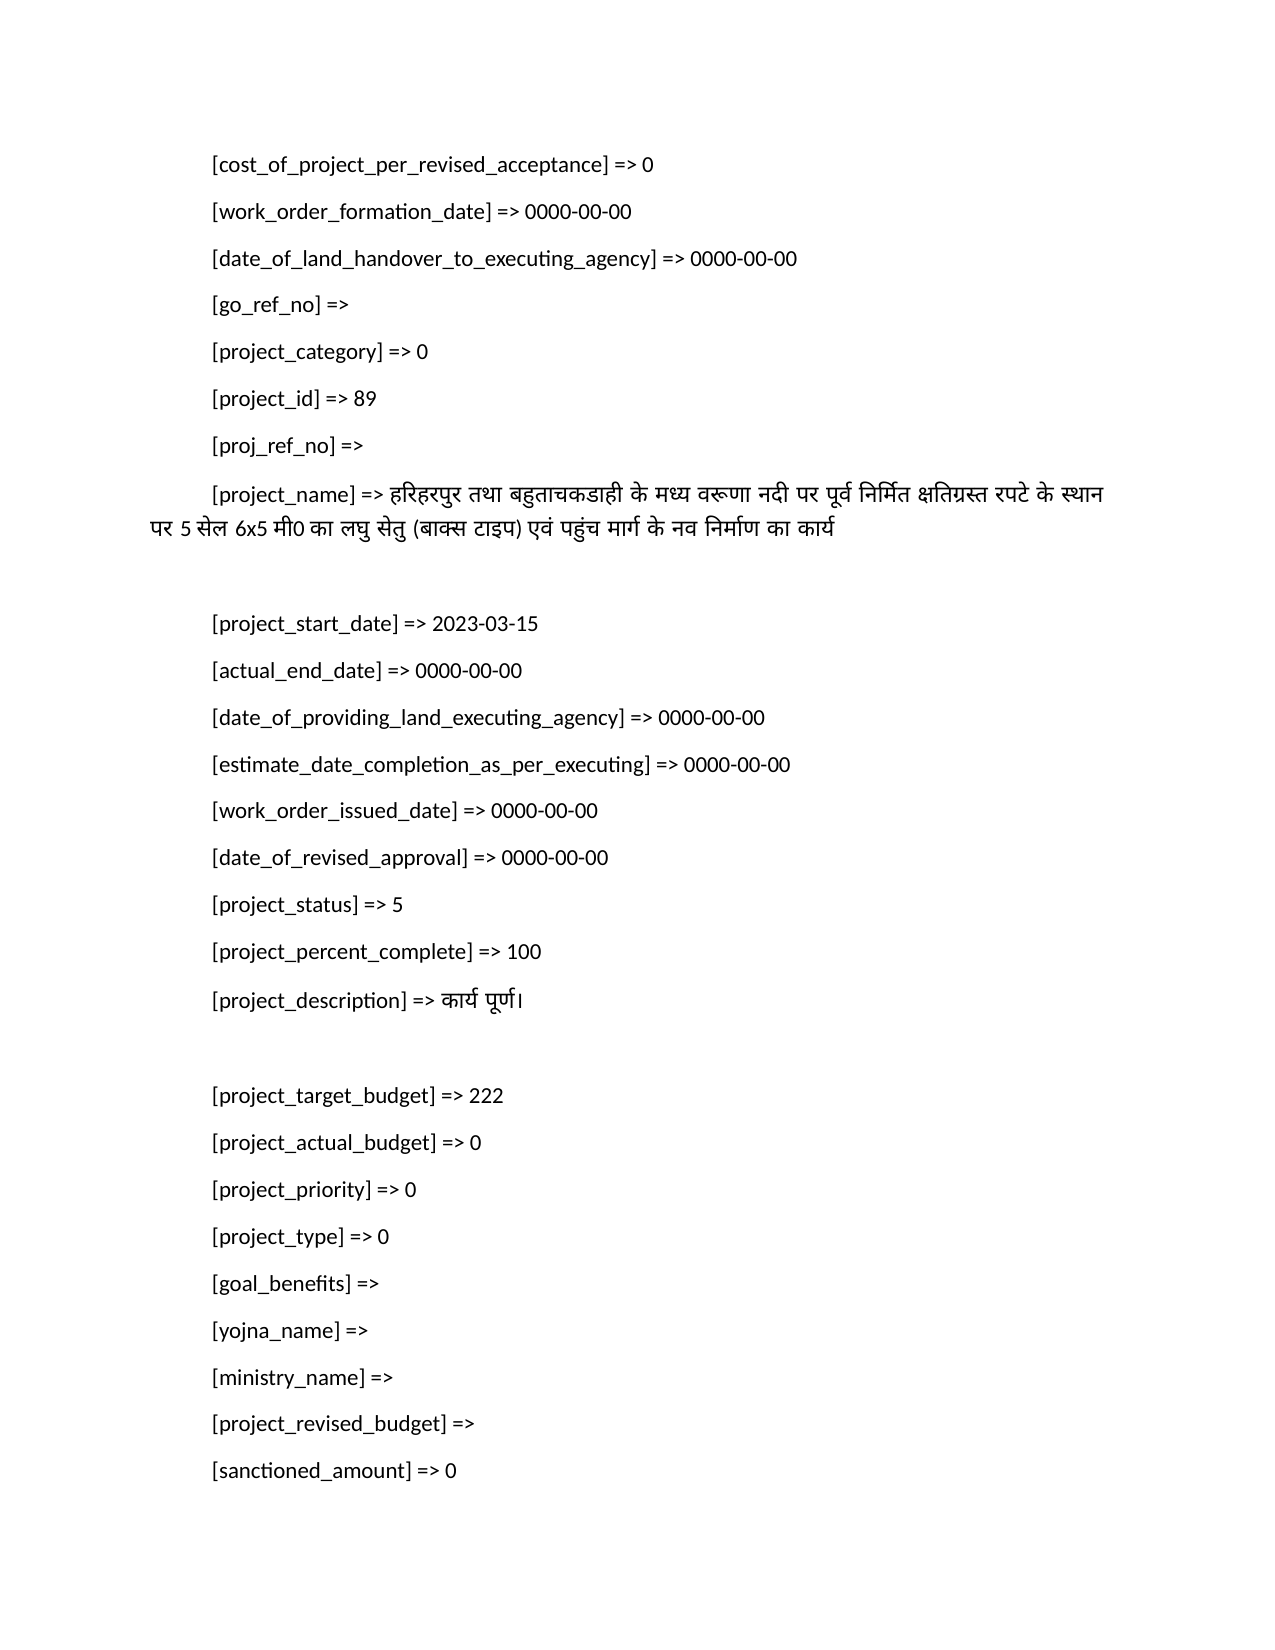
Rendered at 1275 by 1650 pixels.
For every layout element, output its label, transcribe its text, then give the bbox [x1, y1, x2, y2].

text [go_ref_no] => [150, 291, 1125, 319]
text [goal_benefits] => [150, 1269, 1125, 1297]
text [cost_of_project_per_revised_acceptance] => 0 [150, 150, 1125, 178]
text [project_target_budget] => 222 [150, 1081, 1125, 1109]
text [estimate_date_completion_as_per_executing] => 0000-00-00 [150, 750, 1125, 778]
text [date_of_land_handover_to_executing_agency] => 0000-00-00 [150, 244, 1125, 272]
text [project_priority] => 0 [150, 1175, 1125, 1203]
text [project_start_date] => 2023-03-15 [150, 609, 1125, 637]
text [project_name] => हरिहरपुर तथा बहुताचकडाही के मध्य वरूणा नदी पर पूर्व निर्मित क्षतिग्रस्त रपटे के स्थान पर 5 सेल 6x5 मी0 का लघु सेतु (बाक्स टाइप) एवं पहुंच मार्ग के नव निर्माण का कार्य [150, 478, 1125, 543]
text [project_category] => 0 [150, 337, 1125, 366]
text [proj_ref_no] => [150, 431, 1125, 459]
text [actual_end_date] => 0000-00-00 [150, 656, 1125, 684]
text [project_actual_budget] => 0 [150, 1128, 1125, 1156]
text [date_of_providing_land_executing_agency] => 0000-00-00 [150, 703, 1125, 731]
text [yojna_name] => [150, 1316, 1125, 1344]
text [date_of_revised_approval] => 0000-00-00 [150, 843, 1125, 872]
text [project_id] => 89 [150, 384, 1125, 412]
text [project_type] => 0 [150, 1222, 1125, 1250]
text [project_revised_budget] => [150, 1409, 1125, 1438]
text [project_percent_complete] => 100 [150, 937, 1125, 965]
text [project_description] => कार्य पूर्ण। [150, 984, 1125, 1015]
text [work_order_formation_date] => 0000-00-00 [150, 197, 1125, 225]
text [project_status] => 5 [150, 890, 1125, 918]
text [sanctioned_amount] => 0 [150, 1456, 1125, 1484]
text [work_order_issued_date] => 0000-00-00 [150, 797, 1125, 825]
text [ministry_name] => [150, 1363, 1125, 1391]
